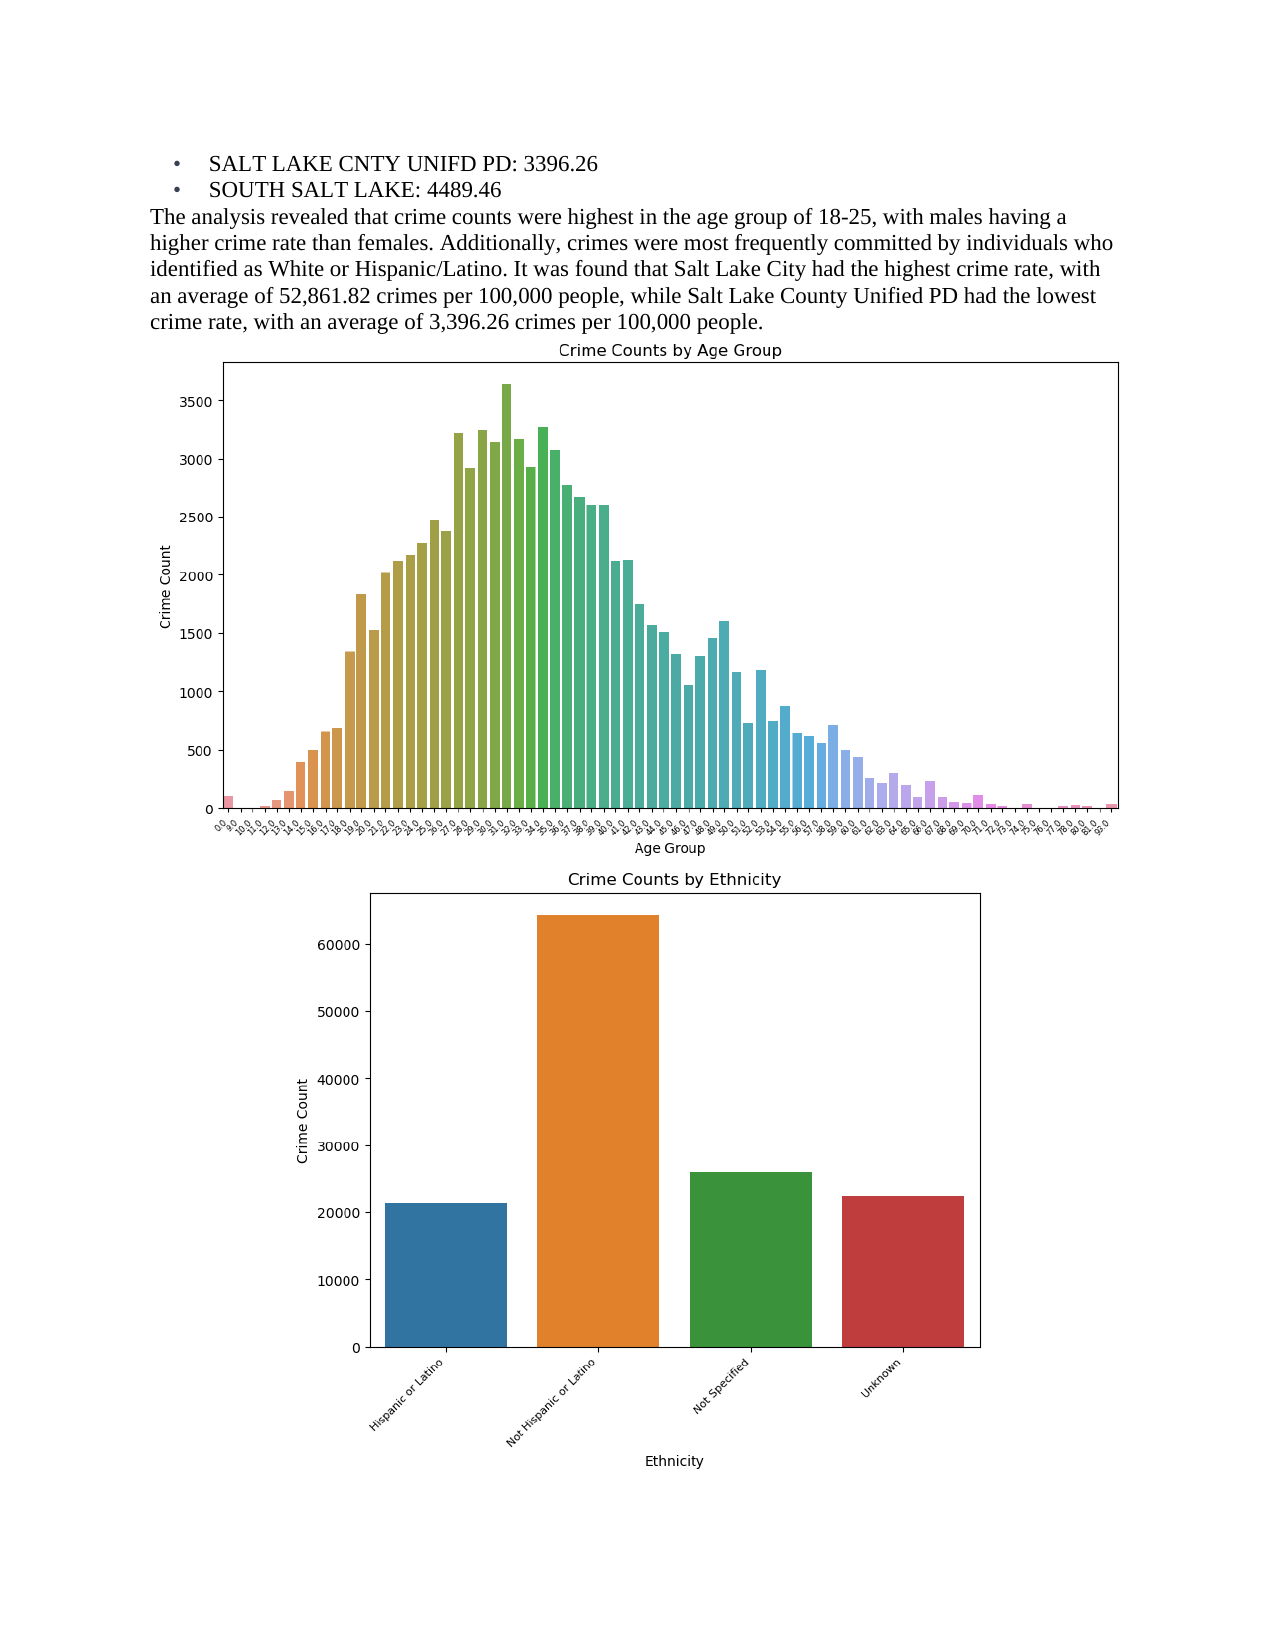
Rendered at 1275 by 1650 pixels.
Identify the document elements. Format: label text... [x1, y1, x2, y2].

text The analysis revealed that crime counts were highest in the age group of 18-25, with males having a higher crime rate than females. Additionally, crimes were most frequently committed by individuals who identified as White or Hispanic/Latino. It was found that Salt Lake City had the highest crime rate, with an average of 52,861.82 crimes per 100,000 people, while Salt Lake County Unified PD had the lowest crime rate, with an average of 3,396.26 crimes per 100,000 people. [764, 203, 1125, 334]
picture [150, 334, 1125, 1477]
list SOUTH SALT LAKE: 4489.46 [173, 176, 1125, 203]
list SALT LAKE CNTY UNIFD PD: 3396.26 [173, 150, 1125, 176]
